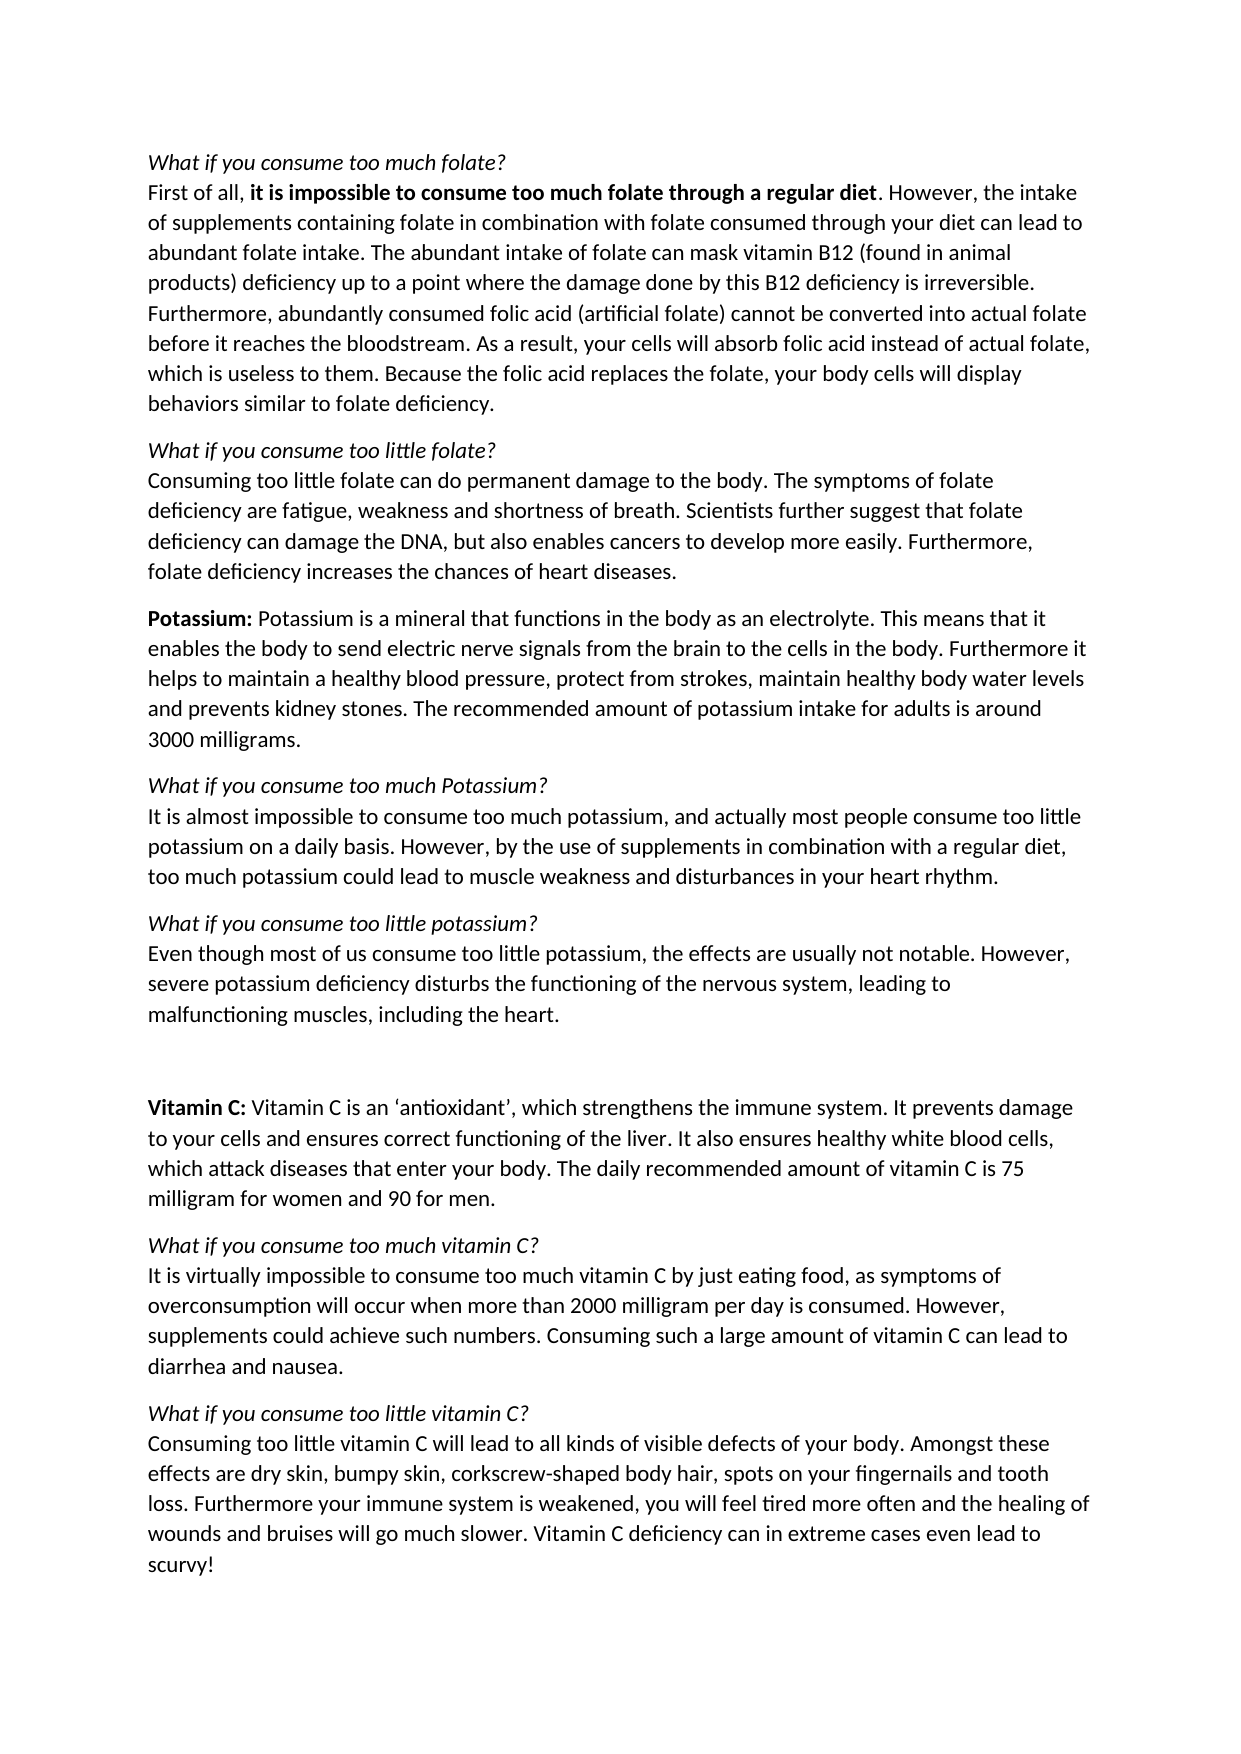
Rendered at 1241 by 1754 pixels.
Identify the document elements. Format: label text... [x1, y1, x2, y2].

text What if you consume too much vitamin C? It is virtually impossible to consume too much vitamin C by just eating food, as symptoms of overconsumption will occur when more than 2000 milligram per day is consumed. However, supplements could achieve such numbers. Consuming such a large amount of vitamin C can lead to diarrhea and nausea. [148, 1231, 1093, 1380]
text Vitamin C: Vitamin C is an ‘antioxidant’, which strengthens the immune system. It prevents damage to your cells and ensures correct functioning of the liver. It also ensures healthy white blood cells, which attack diseases that enter your body. The daily recommended amount of vitamin C is 75 milligram for women and 90 for men. [148, 1093, 1093, 1212]
text What if you consume too little potassium? Even though most of us consume too little potassium, the effects are usually not notable. However, severe potassium deficiency disturbs the functioning of the nervous system, leading to malfunctioning muscles, including the heart. [148, 909, 1093, 1028]
text What if you consume too much Potassium? It is almost impossible to consume too much potassium, and actually most people consume too little potassium on a daily basis. However, by the use of supplements in combination with a regular diet, too much potassium could lead to muscle weakness and disturbances in your heart rhythm. [148, 772, 1093, 890]
text What if you consume too little folate? Consuming too little folate can do permanent damage to the body. The symptoms of folate deficiency are fatigue, weakness and shortness of breath. Scientists further suggest that folate deficiency can damage the DNA, but also enables cancers to develop more easily. Furthermore, folate deficiency increases the chances of heart diseases. [148, 436, 1093, 585]
text What if you consume too little vitamin C? Consuming too little vitamin C will lead to all kinds of visible defects of your body. Amongst these effects are dry skin, bumpy skin, corkscrew-shaped body hair, spots on your fingernails and tooth loss. Furthermore your immune system is weakened, you will feel tired more often and the healing of wounds and bruises will go much slower. Vitamin C deficiency can in extreme cases even lead to scurvy! [148, 1399, 1093, 1578]
text What if you consume too much folate? First of all, it is impossible to consume too much folate through a regular diet. However, the intake of supplements containing folate in combination with folate consumed through your diet can lead to abundant folate intake. The abundant intake of folate can mask vitamin B12 (found in animal products) deficiency up to a point where the damage done by this B12 deficiency is irreversible. Furthermore, abundantly consumed folic acid (artificial folate) cannot be converted into actual folate before it reaches the bloodstream. As a result, your cells will absorb folic acid instead of actual folate, which is useless to them. Because the folic acid replaces the folate, your body cells will display behaviors similar to folate deficiency. [148, 148, 1093, 417]
text Potassium: Potassium is a mineral that functions in the body as an electrolyte. This means that it enables the body to send electric nerve signals from the brain to the cells in the body. Furthermore it helps to maintain a healthy blood pressure, protect from strokes, maintain healthy body water levels and prevents kidney stones. The recommended amount of potassium intake for adults is around 3000 milligrams. [148, 604, 1093, 753]
